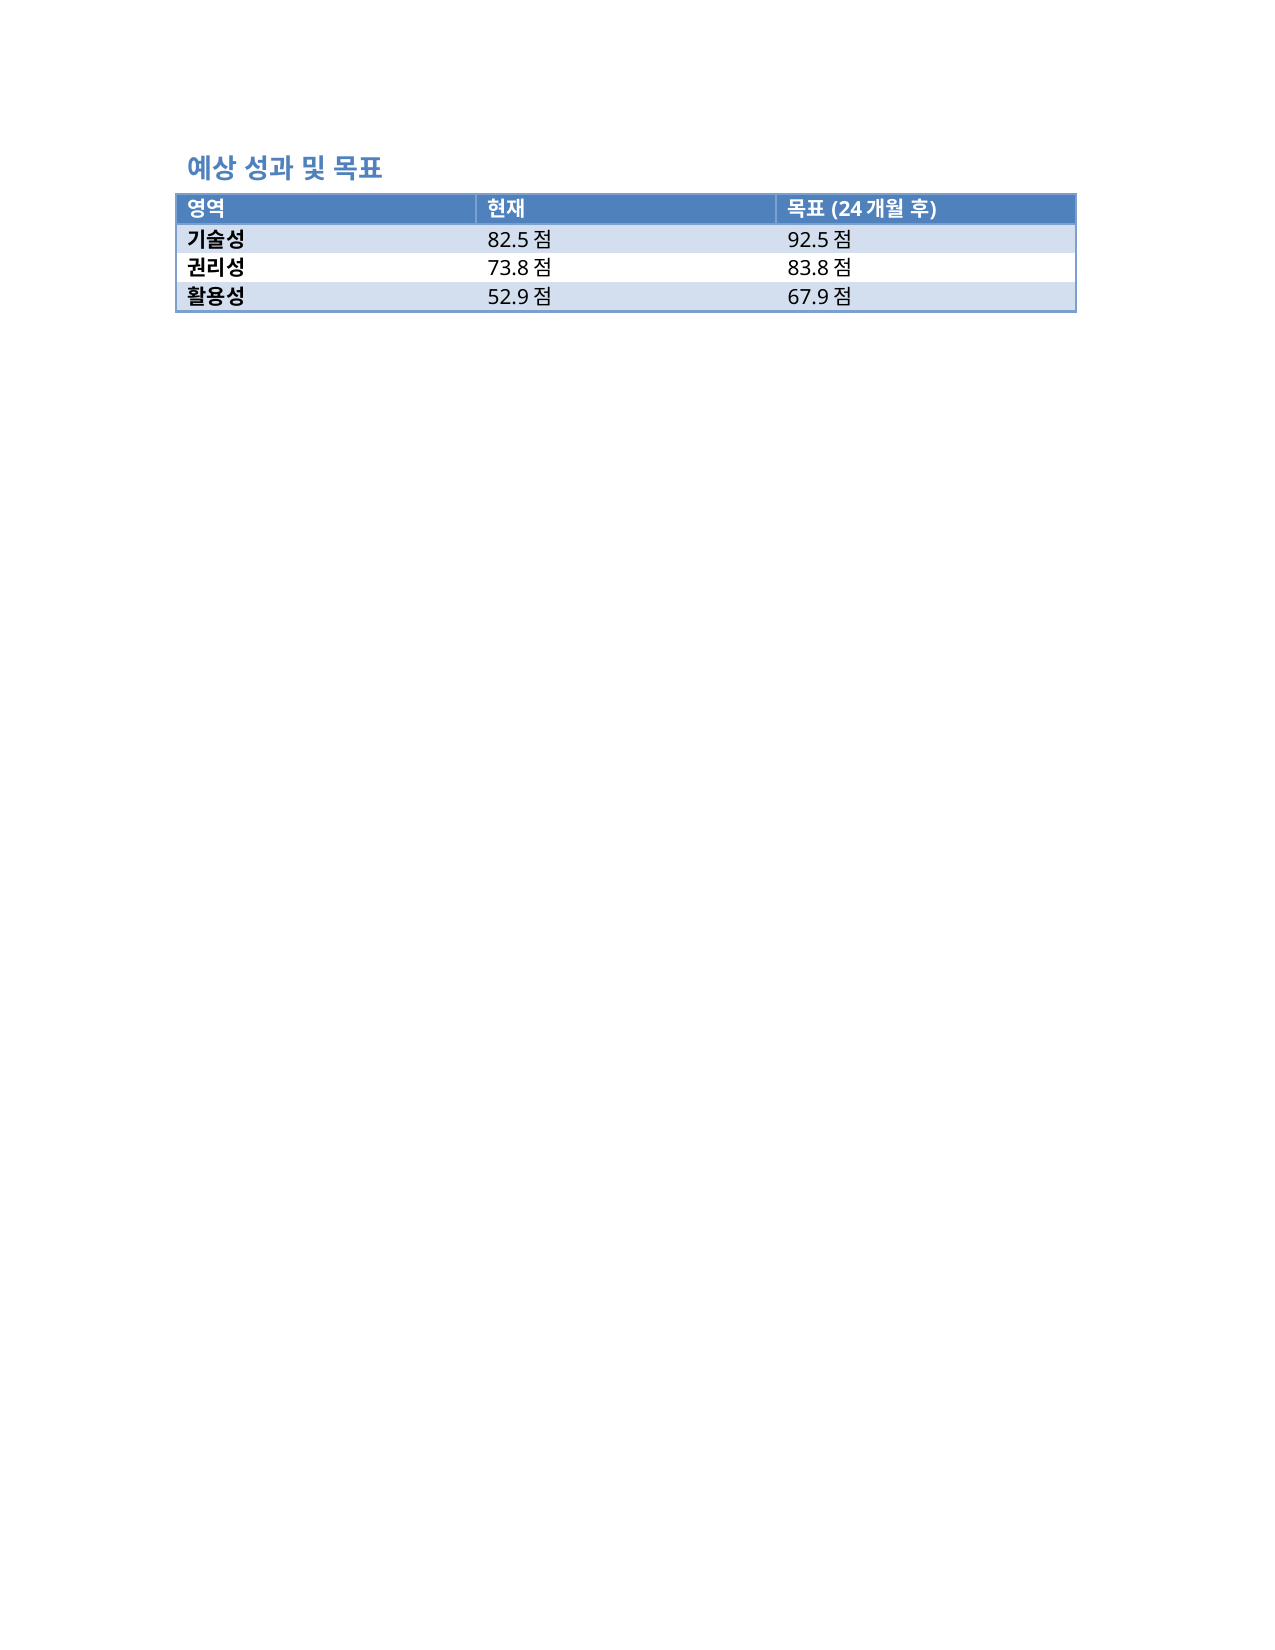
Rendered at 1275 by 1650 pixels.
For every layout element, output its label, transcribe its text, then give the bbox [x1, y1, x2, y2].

table_cell 83.8점 [776, 254, 1075, 282]
table_cell 67.9점 [776, 282, 1075, 310]
table_cell 82.5점 [476, 225, 776, 253]
table_cell 활용성 [177, 282, 476, 310]
subtitle 예상 성과 및 목표 [187, 150, 1087, 187]
table_cell 73.8점 [476, 254, 776, 282]
table_cell 52.9점 [476, 282, 776, 310]
table_cell 기술성 [177, 225, 476, 253]
table_header 영역 [177, 195, 475, 223]
table_cell 92.5점 [776, 225, 1075, 253]
table_header 현재 [477, 195, 775, 223]
table_cell 권리성 [177, 254, 476, 282]
table_header 목표 (24개월 후) [777, 195, 1075, 223]
